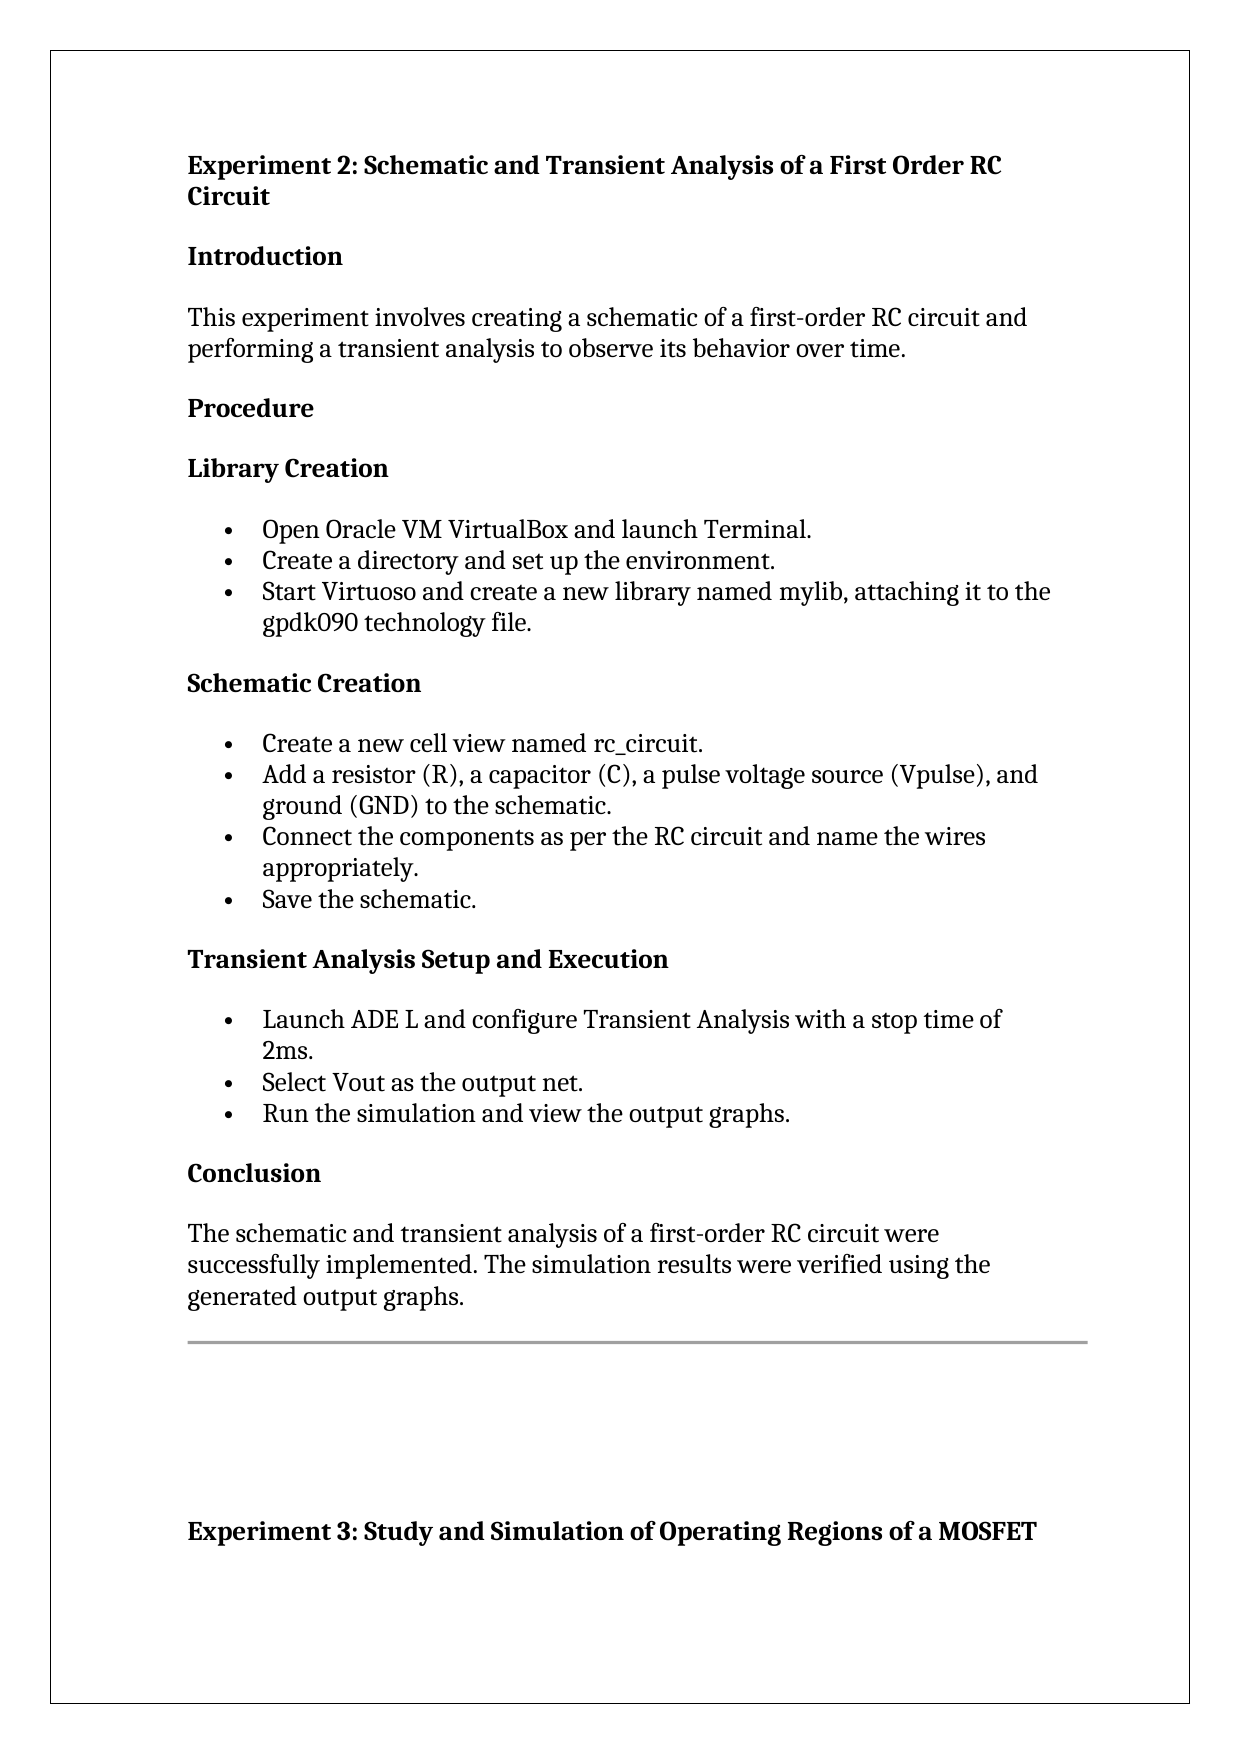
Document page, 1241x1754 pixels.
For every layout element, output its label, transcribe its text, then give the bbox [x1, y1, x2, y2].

subtitle Experiment 2: Schematic and Transient Analysis of a First Order RC Circuit [187, 150, 1053, 212]
subtitle Experiment 3: Study and Simulation of Operating Regions of a MOSFET [187, 1516, 1053, 1547]
subtitle Introduction [187, 241, 1053, 273]
list Add a resistor (R), a capacitor (C), a pulse voltage source (Vpulse), and ground (GND) to the schematic. [225, 759, 1053, 821]
subtitle Conclusion [187, 1158, 1053, 1189]
text Transient Analysis Setup and Execution [187, 944, 1053, 975]
list Save the schematic. [225, 884, 1053, 915]
subtitle Procedure [187, 393, 1053, 424]
list Select Vout as the output net. [225, 1067, 1053, 1098]
list Create a directory and set up the environment. [225, 545, 1053, 576]
text This experiment involves creating a schematic of a first-order RC circuit and performing a transient analysis to observe its behavior over time. [187, 302, 1053, 364]
list Start Virtuoso and create a new library named mylib, attaching it to the gpdk090 technology file. [225, 576, 1053, 638]
list Create a new cell view named rc_circuit. [225, 728, 1053, 759]
text Library Creation [187, 453, 1053, 485]
list Launch ADE L and configure Transient Analysis with a stop time of 2ms. [225, 1004, 1053, 1067]
list Open Oracle VM VirtualBox and launch Terminal. [225, 514, 1053, 545]
text Schematic Creation [187, 668, 1053, 699]
text The schematic and transient analysis of a first-order RC circuit were successfully implemented. The simulation results were verified using the generated output graphs. [187, 1218, 1053, 1312]
list Run the simulation and view the output graphs. [225, 1098, 1053, 1129]
list Connect the components as per the RC circuit and name the wires appropriately. [225, 821, 1053, 884]
